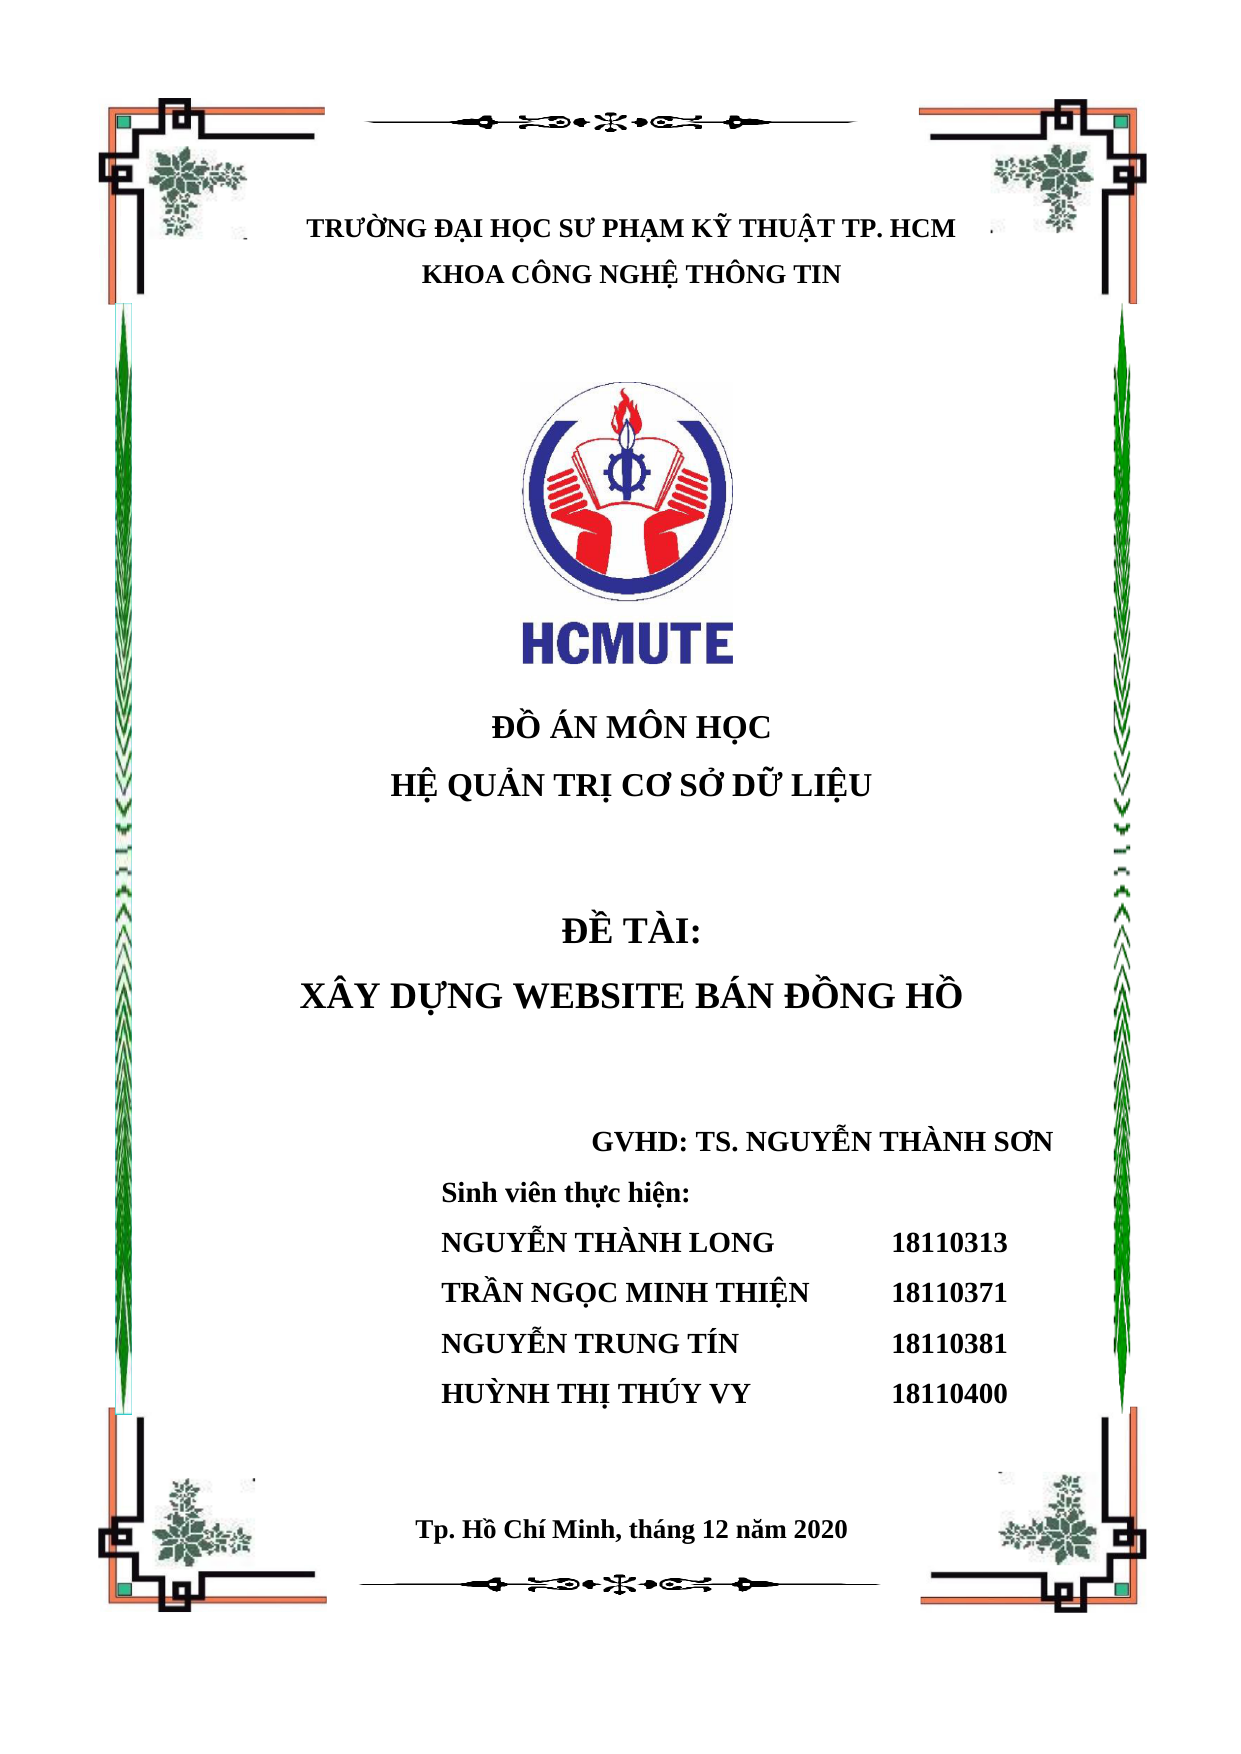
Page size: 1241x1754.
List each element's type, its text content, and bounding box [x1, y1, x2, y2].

text XÂY DỰNG WEBSITE BÁN ĐỒNG HỒ [141, 974, 1122, 1017]
text ĐỒ ÁN MÔN HỌC [141, 708, 1122, 746]
text KHOA CÔNG NGHỆ THÔNG TIN [141, 258, 1122, 290]
text NGUYỄN TRUNG TÍN 18110381 [366, 1326, 1122, 1359]
text TRẦN NGỌC MINH THIỆN 18110371 [366, 1276, 1122, 1309]
text NGUYỄN THÀNH LONG 18110313 [441, 1225, 1122, 1259]
picture [98, 98, 1147, 1613]
text Sinh viên thực hiện: [366, 1175, 1122, 1208]
text TRƯỜNG ĐẠI HỌC SƯ PHẠM KỸ THUẬT TP. HCM [141, 212, 1122, 243]
text GVHD: TS. NGUYỄN THÀNH SƠN [141, 1124, 1122, 1158]
text HỆ QUẢN TRỊ CƠ SỞ DỮ LIỆU [141, 765, 1122, 803]
text ĐỀ TÀI: [141, 909, 1122, 952]
text HUỲNH THỊ THÚY VY 18110400 [366, 1376, 1122, 1410]
text Tp. Hồ Chí Minh, tháng 12 năm 2020 [141, 1513, 1122, 1544]
